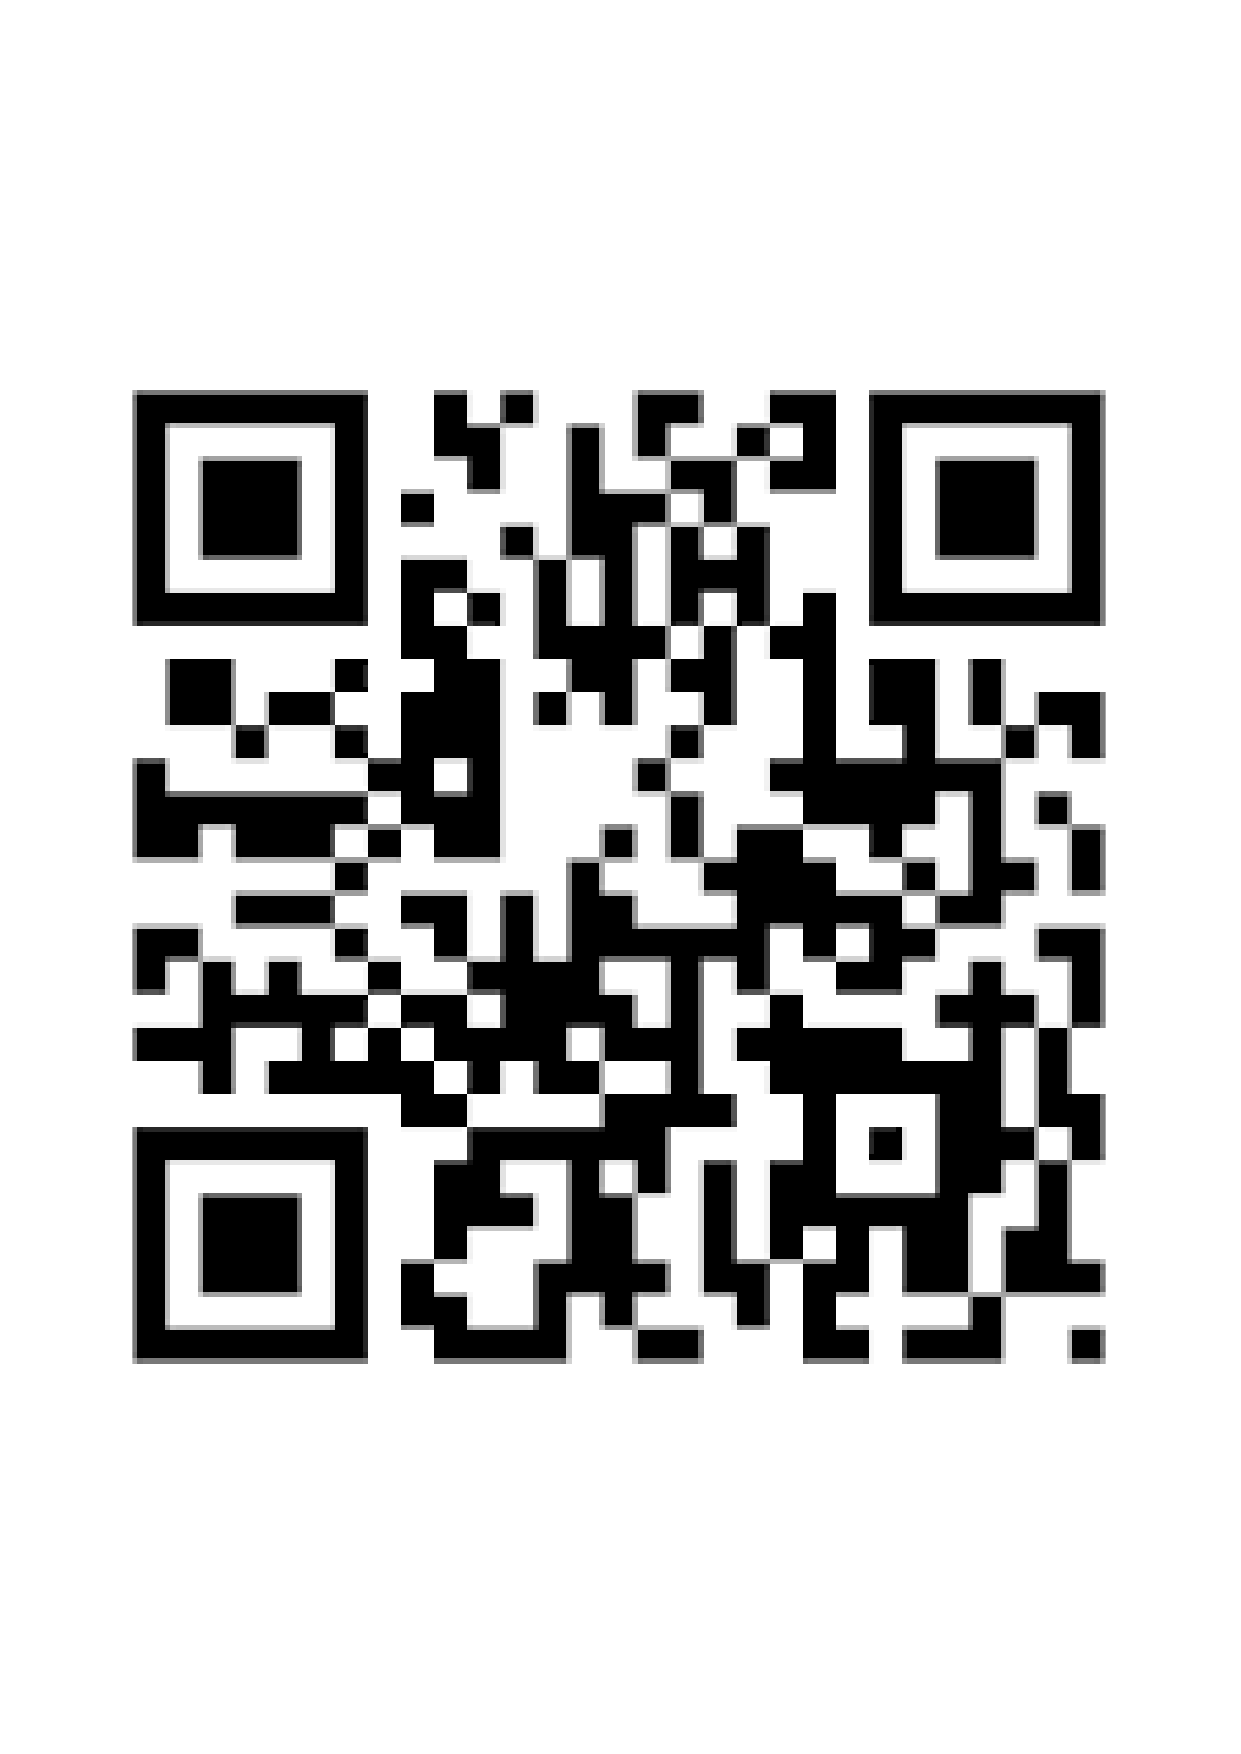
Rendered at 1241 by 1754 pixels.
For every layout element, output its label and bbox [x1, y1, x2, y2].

picture [132, 390, 1106, 1364]
